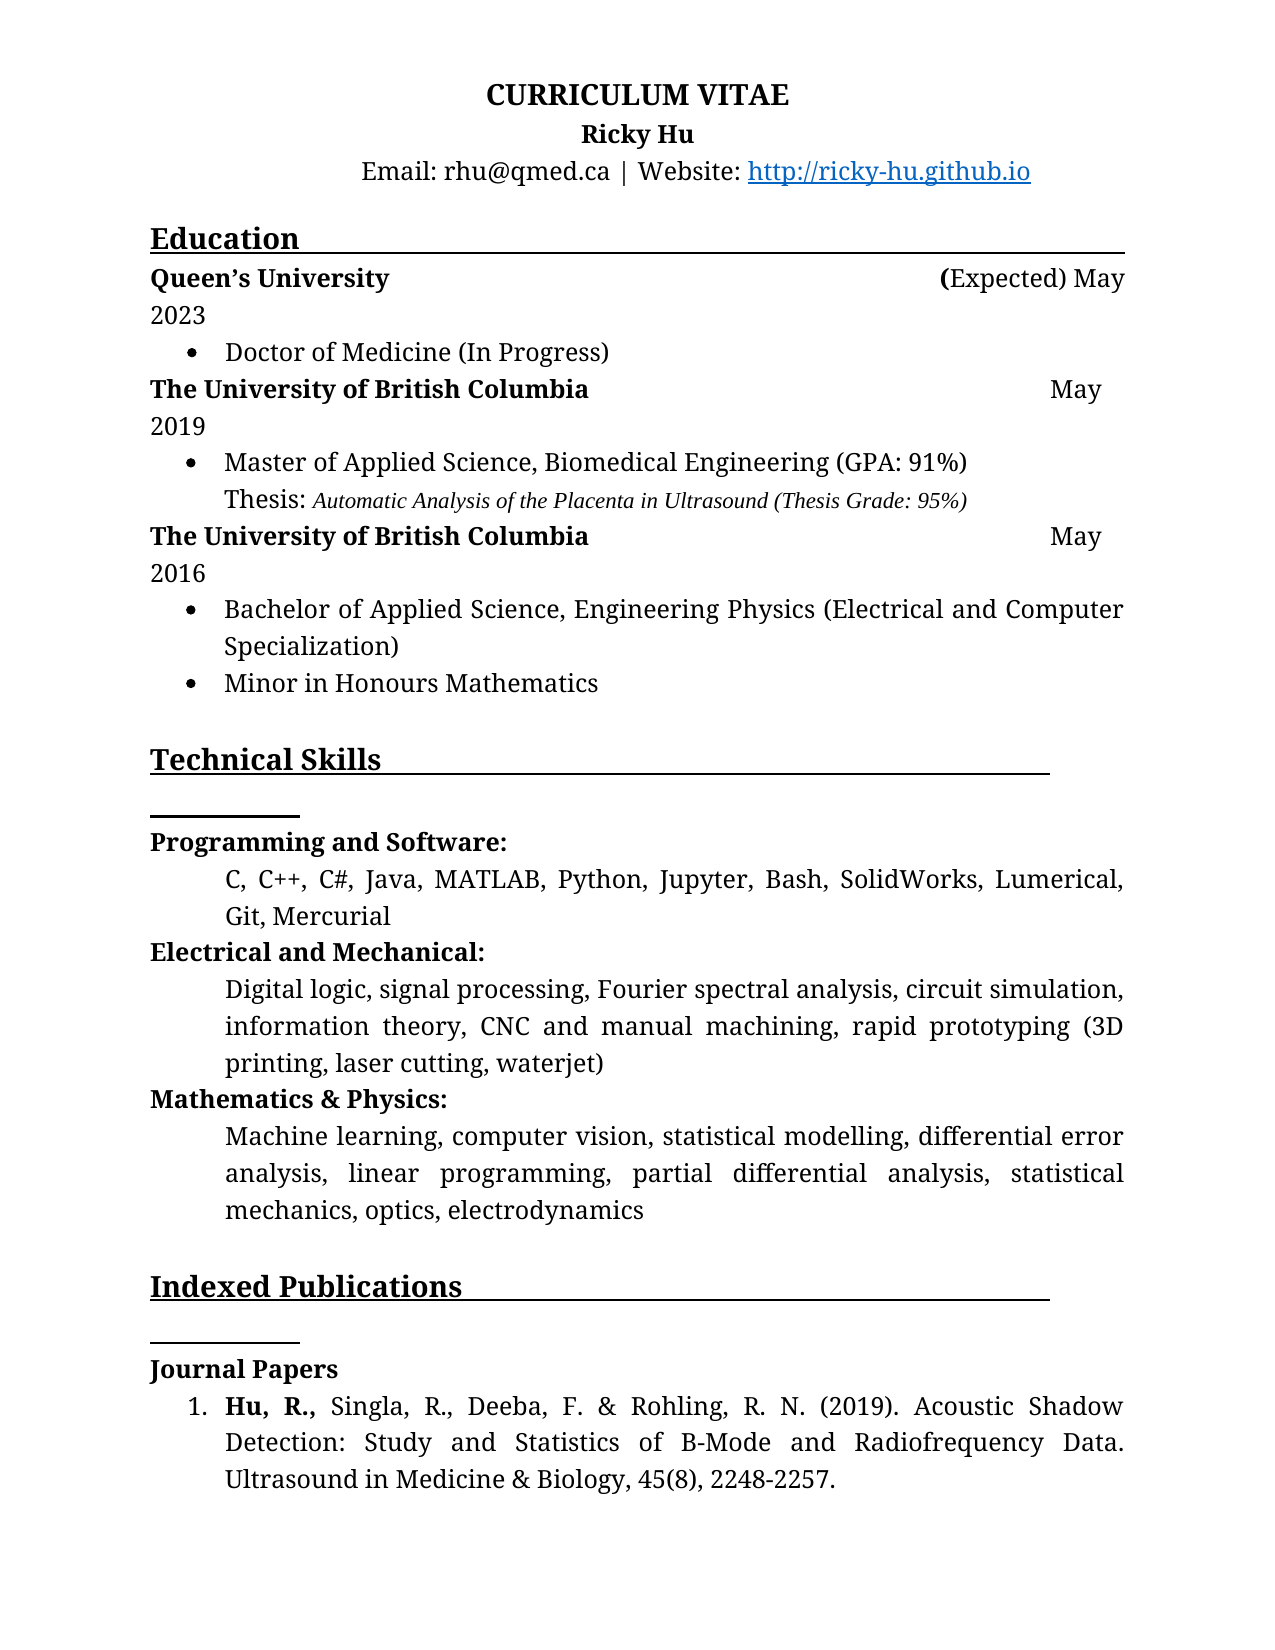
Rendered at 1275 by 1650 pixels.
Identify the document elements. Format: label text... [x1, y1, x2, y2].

text Queen’s University (Expected) May 2023 [150, 261, 1125, 332]
list Hu, R., Singla, R., Deeba, F. & Rohling, R. N. (2019). Acoustic Shadow Detection: Study and Statistics of B-Mode and Radiofrequency Data. Ultrasound in Medicine & Biology, 45(8), 2248-2257. [187, 1388, 1125, 1496]
list Master of Applied Science, Biomedical Engineering (GPA: 91%) [186, 445, 1125, 479]
list Bachelor of Applied Science, Engineering Physics (Electrical and Computer Specialization) [186, 592, 1125, 663]
text Education [150, 218, 1125, 252]
text Digital logic, signal processing, Fourier spectral analysis, circuit simulation, information theory, CNC and manual machining, rapid prototyping (3D printing, laser cutting, waterjet) [225, 972, 1125, 1079]
list Doctor of Medicine (In Progress) [187, 334, 1125, 369]
text Journal Papers [150, 1352, 1125, 1386]
text The University of British Columbia May 2016 [150, 518, 1125, 589]
text The University of British Columbia May 2019 [150, 371, 1125, 442]
text Electrical and Mechanical: [150, 935, 1125, 969]
text Machine learning, computer vision, statistical modelling, differential error analysis, linear programming, partial differential analysis, statistical mechanics, optics, electrodynamics [225, 1119, 1125, 1226]
list Minor in Honours Mathematics [186, 666, 1125, 699]
text Thesis: Automatic Analysis of the Placenta in Ultrasound (Thesis Grade: 95%) [224, 482, 1125, 516]
text Indexed Publications [150, 1266, 1125, 1348]
text Programming and Software: [150, 825, 1125, 859]
text Technical Skills [150, 739, 1125, 822]
text Mathematics & Physics: [150, 1082, 1125, 1116]
text C, C++, C#, Java, MATLAB, Python, Jupyter, Bash, SolidWorks, Lumerical, Git, Mercurial [225, 861, 1125, 932]
